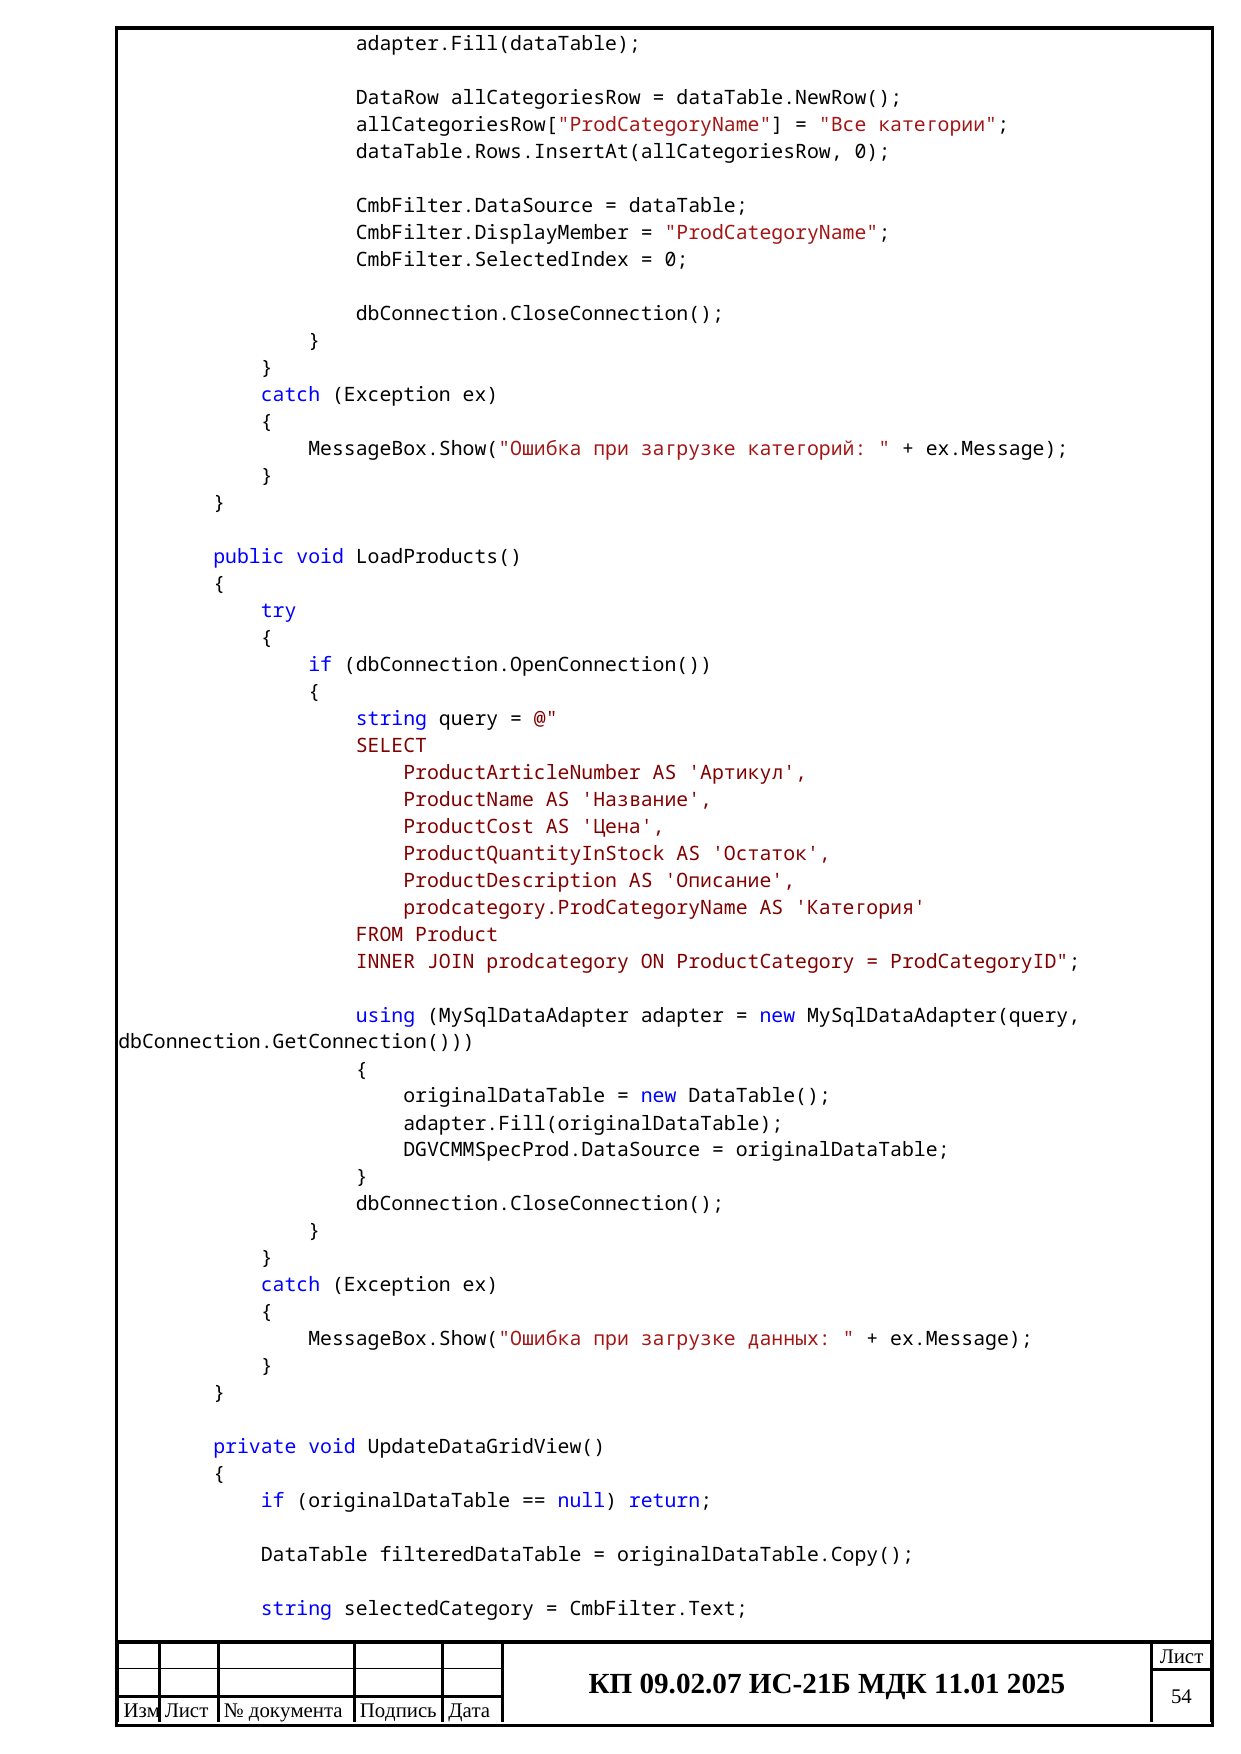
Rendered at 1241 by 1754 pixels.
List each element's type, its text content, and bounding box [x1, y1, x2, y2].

text adapter.Fill(originalDataTable); [118, 1109, 1211, 1136]
text } [118, 1217, 1211, 1244]
text string selectedCategory = CmbFilter.Text; [118, 1594, 1211, 1621]
text if (dbConnection.OpenConnection()) [118, 650, 1211, 677]
text private void UpdateDataGridView() [118, 1432, 1211, 1459]
text } [118, 1244, 1211, 1271]
text dbConnection.CloseConnection(); [118, 1190, 1211, 1217]
text { [118, 569, 1211, 596]
text { [118, 407, 1211, 434]
text ProductDescription AS 'Описание', [118, 866, 1211, 893]
text } [118, 353, 1211, 380]
text FROM Product [118, 920, 1211, 947]
text } [118, 488, 1211, 515]
text CmbFilter.DataSource = dataTable; [118, 191, 1211, 218]
text catch (Exception ex) [118, 1271, 1211, 1298]
text DataTable filteredDataTable = originalDataTable.Copy(); [118, 1540, 1211, 1567]
text MessageBox.Show("Ошибка при загрузке категорий: " + ex.Message); [118, 434, 1211, 461]
text ProductArticleNumber AS 'Артикул', [118, 758, 1211, 785]
text ProductCost AS 'Цена', [118, 812, 1211, 839]
text string query = @" [118, 704, 1211, 731]
text DataRow allCategoriesRow = dataTable.NewRow(); [118, 83, 1211, 111]
text prodcategory.ProdCategoryName AS 'Категория' [118, 893, 1211, 920]
text public void LoadProducts() [118, 542, 1211, 569]
text { [118, 623, 1211, 650]
text } [118, 1163, 1211, 1190]
text originalDataTable = new DataTable(); [118, 1082, 1211, 1109]
text catch (Exception ex) [118, 380, 1211, 407]
text { [118, 1298, 1211, 1324]
text allCategoriesRow["ProdCategoryName"] = "Все категории"; [118, 111, 1211, 137]
text ProductQuantityInStock AS 'Остаток', [118, 839, 1211, 866]
text try [118, 596, 1211, 623]
text if (originalDataTable == null) return; [118, 1486, 1211, 1513]
text { [118, 1459, 1211, 1486]
text } [118, 326, 1211, 353]
text dbConnection.CloseConnection(); [118, 299, 1211, 326]
text dataTable.Rows.InsertAt(allCategoriesRow, 0); [118, 137, 1211, 164]
text } [118, 1352, 1211, 1378]
text adapter.Fill(dataTable); [118, 30, 1211, 57]
text INNER JOIN prodcategory ON ProductCategory = ProdCategoryID"; [118, 947, 1211, 974]
text MessageBox.Show("Ошибка при загрузке данных: " + ex.Message); [118, 1324, 1211, 1352]
text } [118, 461, 1211, 488]
text } [118, 1378, 1211, 1406]
text SELECT [118, 731, 1211, 758]
text CmbFilter.SelectedIndex = 0; [118, 245, 1211, 272]
text { [118, 677, 1211, 704]
text { [118, 1055, 1211, 1082]
text ProductName AS 'Название', [118, 785, 1211, 812]
text CmbFilter.DisplayMember = "ProdCategoryName"; [118, 218, 1211, 245]
text DGVCMMSpecProd.DataSource = originalDataTable; [118, 1136, 1211, 1163]
text using (MySqlDataAdapter adapter = new MySqlDataAdapter(query, dbConnection.GetConnection())) [118, 1001, 1211, 1055]
